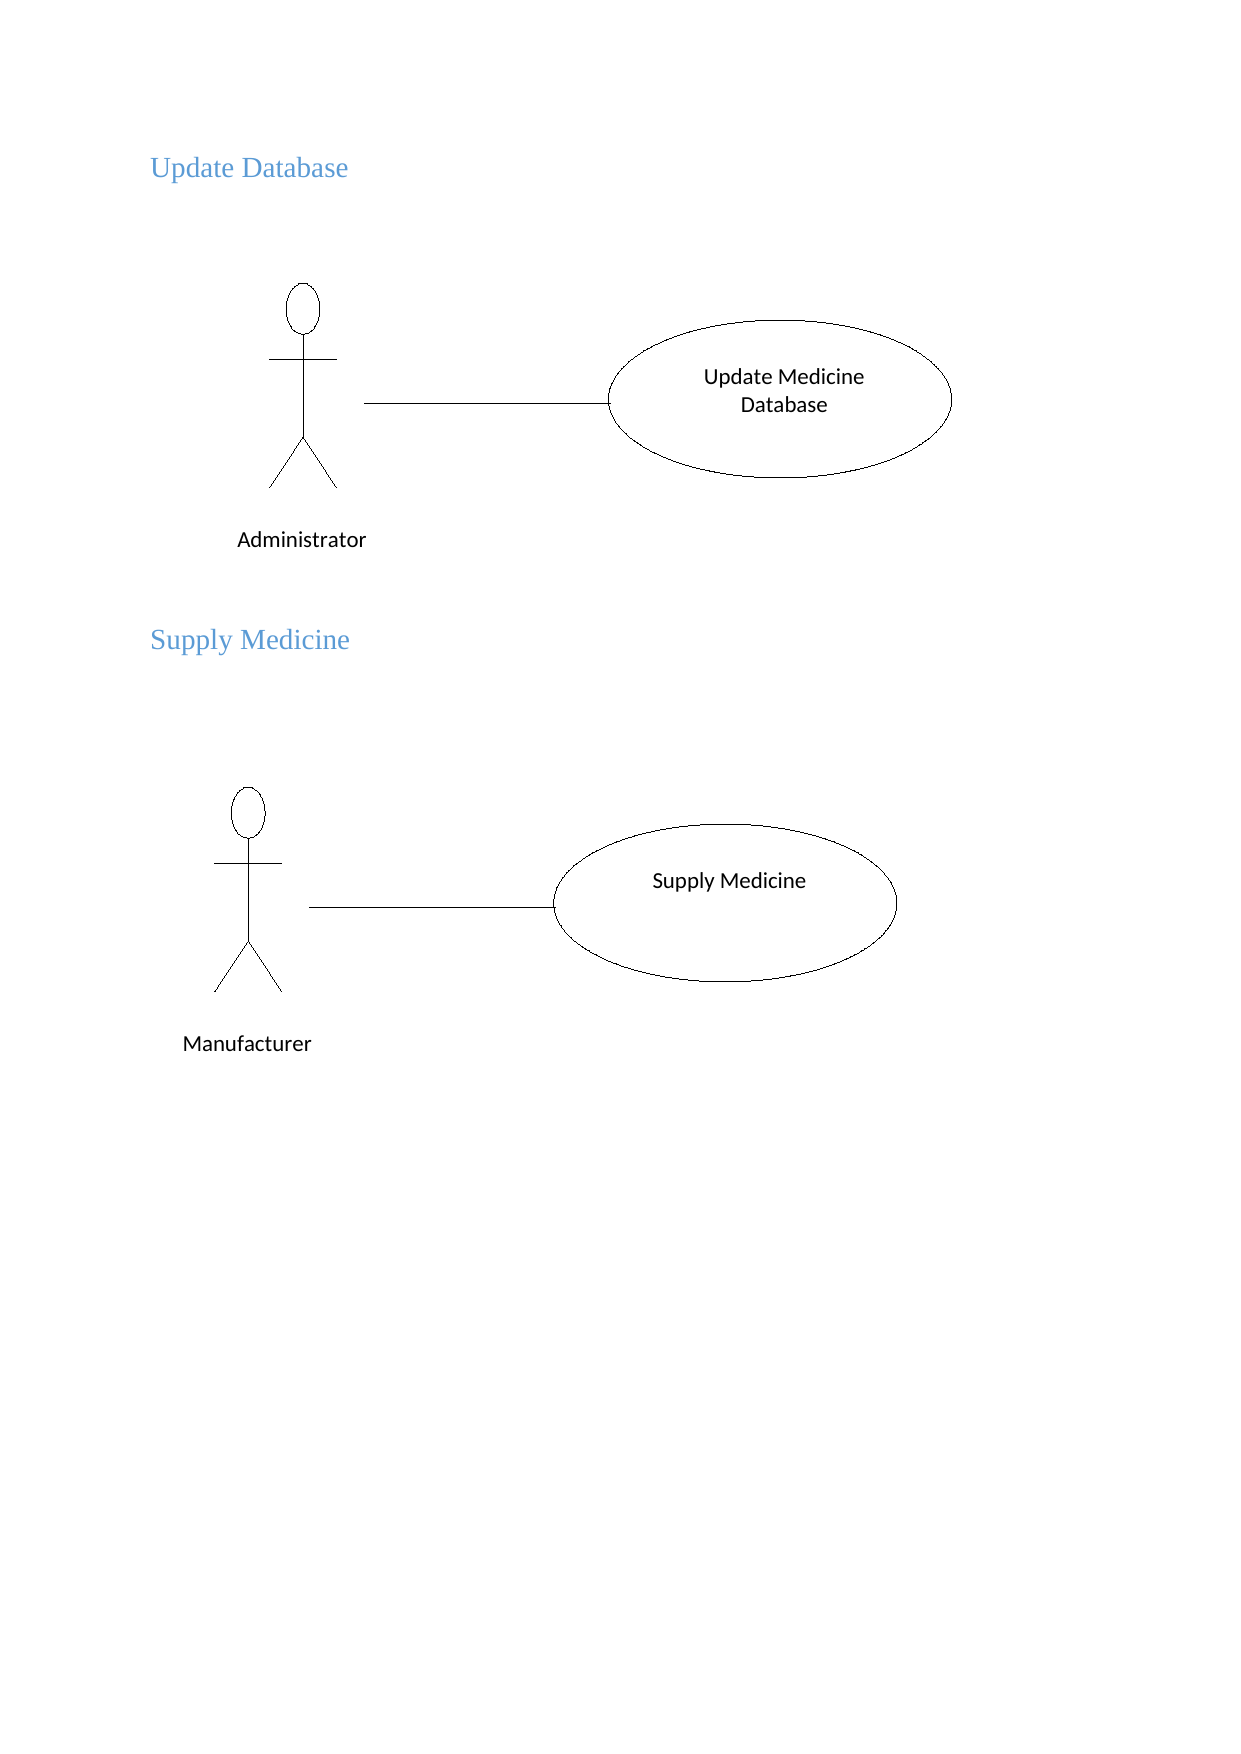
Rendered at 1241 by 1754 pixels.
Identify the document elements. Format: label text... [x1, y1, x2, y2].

subtitle Supply Medicine [150, 622, 1090, 656]
subtitle Update Database [150, 150, 1090, 183]
